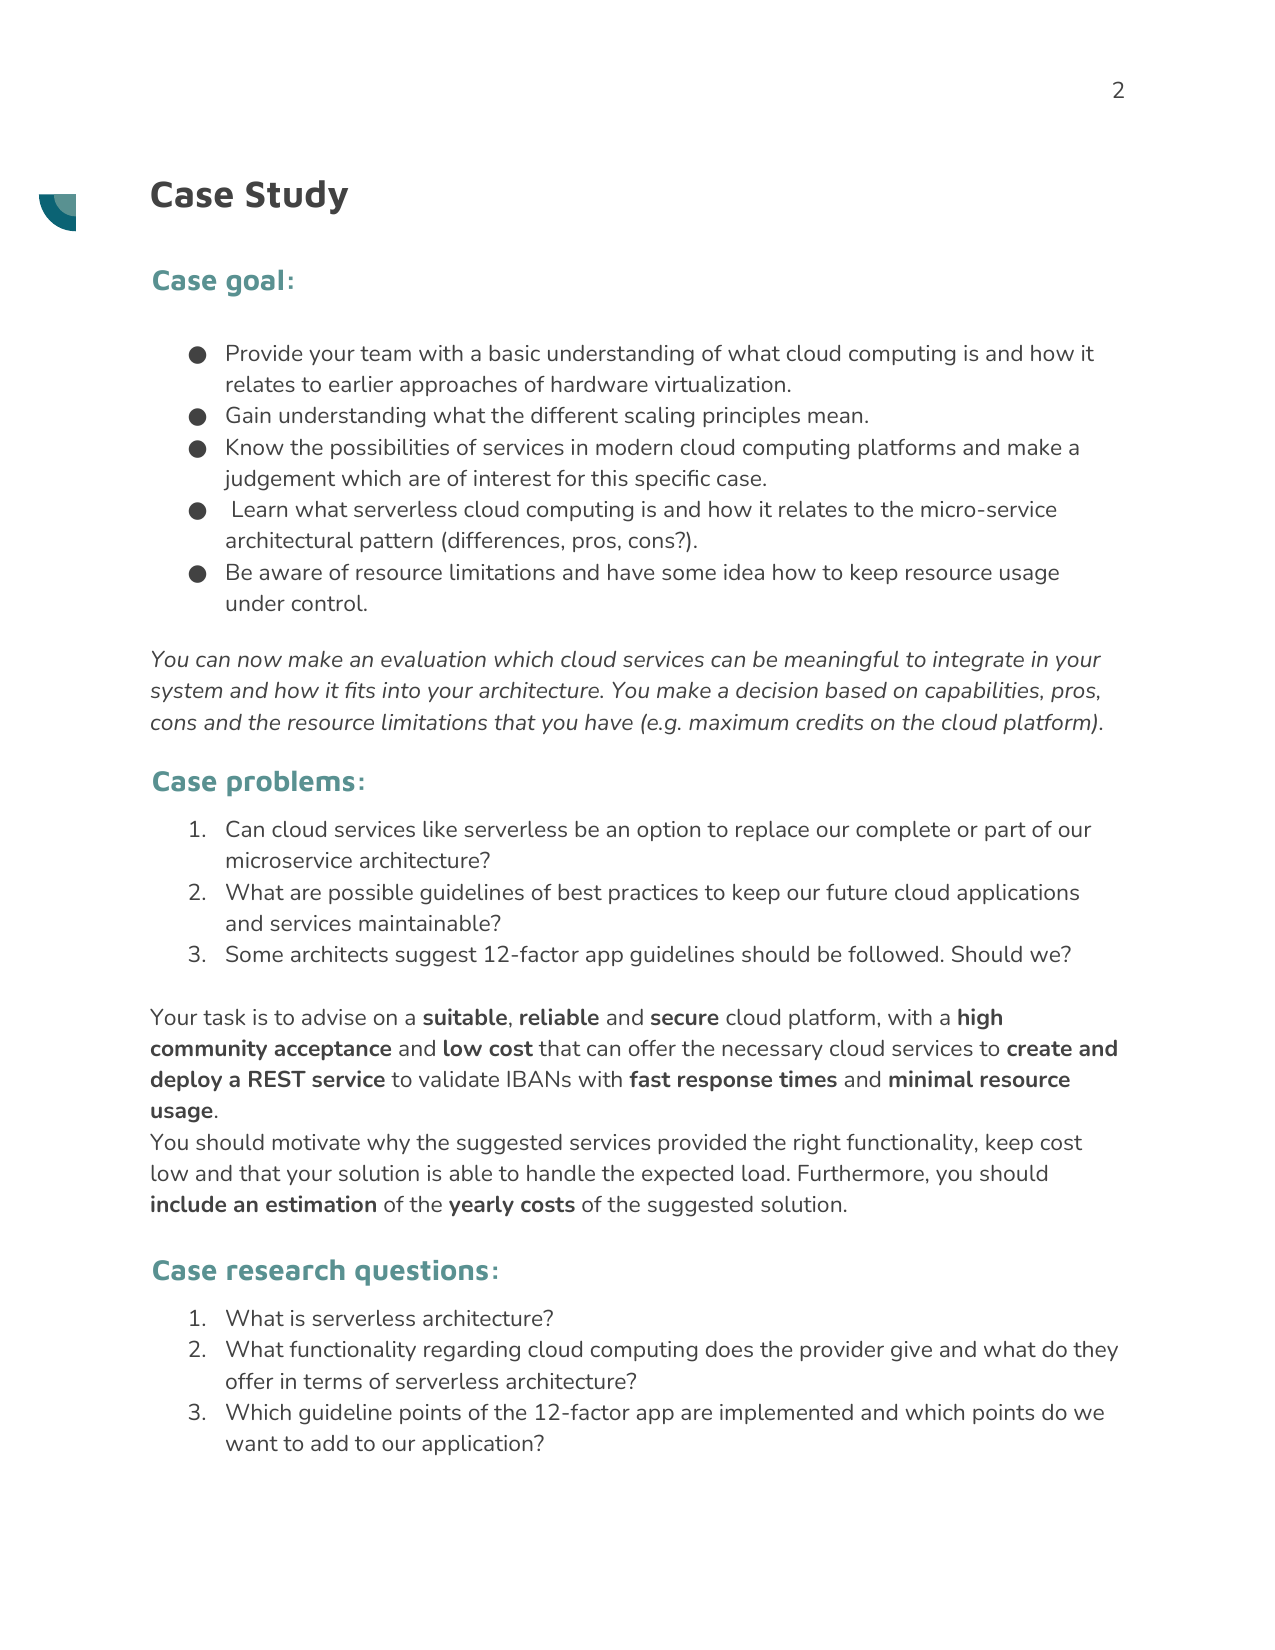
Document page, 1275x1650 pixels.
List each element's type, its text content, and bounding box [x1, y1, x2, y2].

list Can cloud services like serverless be an option to replace our complete or part of our microservice architecture? [187, 814, 1125, 877]
list Be aware of resource limitations and have some idea how to keep resource usage under control. [187, 557, 1125, 619]
list Provide your team with a basic understanding of what cloud computing is and how it relates to earlier approaches of hardware virtualization. [187, 338, 1125, 401]
list What functionality regarding cloud computing does the provider give and what do they offer in terms of serverless architecture? [187, 1334, 1125, 1397]
list What are possible guidelines of best practices to keep our future cloud applications and services maintainable? [187, 877, 1125, 939]
list Learn what serverless cloud computing is and how it relates to the micro-service architectural pattern (differences, pros, cons?). [187, 494, 1125, 557]
list Which guideline points of the 12-factor app are implemented and which points do we want to add to our application? [187, 1397, 1125, 1459]
list Gain understanding what the different scaling principles mean. [187, 401, 1125, 432]
subtitle Case Study [150, 171, 1125, 215]
list What is serverless architecture? [187, 1303, 1125, 1334]
subtitle Case problems: [152, 763, 1125, 797]
list Some architects suggest 12-factor app guidelines should be followed. Should we? [187, 939, 1125, 1002]
subtitle Case research questions: [152, 1252, 1125, 1286]
subtitle Case goal: [152, 262, 1125, 296]
text Your task is to advise on a suitable, reliable and secure cloud platform, with a high community acceptance and low cost that can offer the necessary cloud services to create and deploy a REST service to validate IBANs with fast response times and minimal resource usage. You should motivate why the suggested services provided the right functionality, keep cost low and that your solution is able to handle the expected load. Furthermore, you should include an estimation of the yearly costs of the suggested solution. [150, 1002, 1125, 1252]
text You can now make an evaluation which cloud services can be meaningful to integrate in your system and how it fits into your architecture. You make a decision based on capabilities, pros, cons and the resource limitations that you have (e.g. maximum credits on the cloud platform). [150, 644, 1125, 738]
list Know the possibilities of services in modern cloud computing platforms and make a judgement which are of interest for this specific case. [187, 432, 1125, 494]
